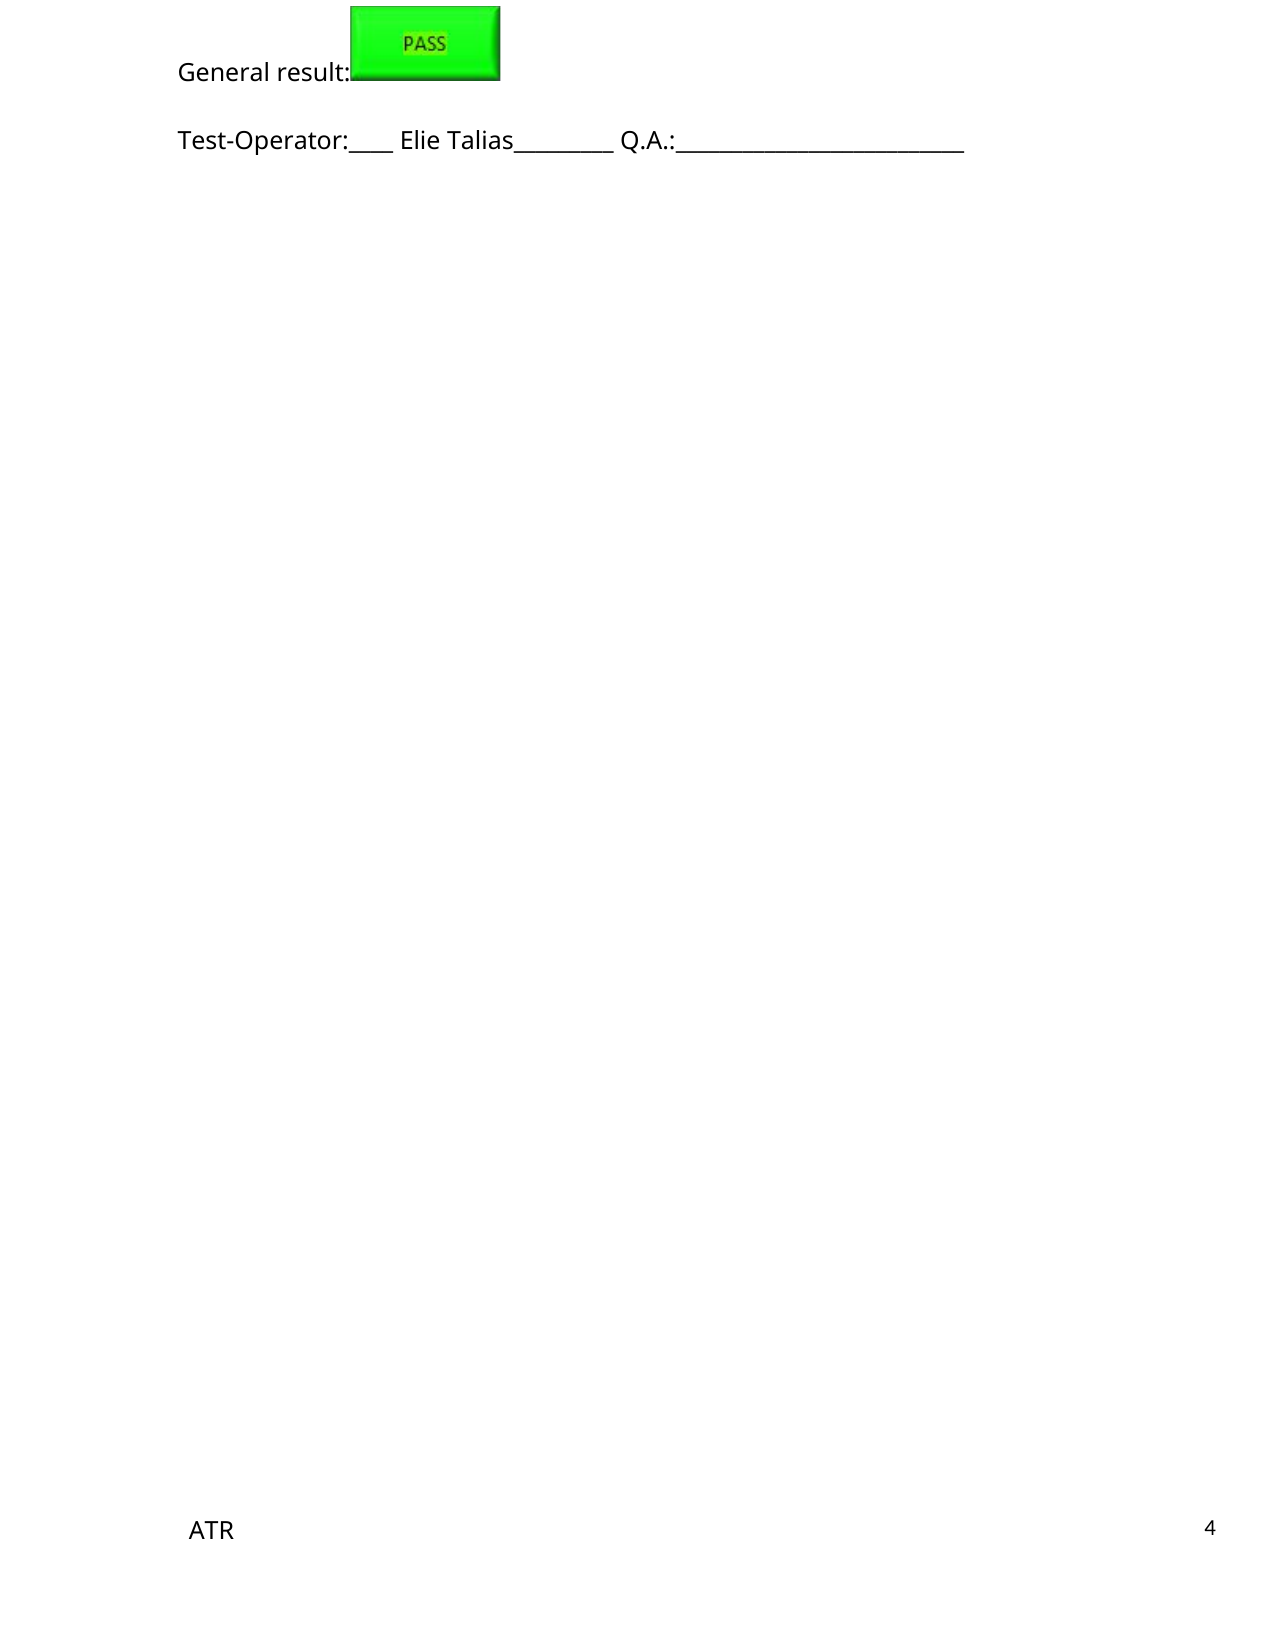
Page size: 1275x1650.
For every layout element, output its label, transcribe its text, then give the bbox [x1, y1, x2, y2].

picture [350, 6, 501, 81]
text Test-Operator:____ Elie Talias_________ Q.A.:__________________________ [177, 122, 1216, 156]
text General result: [177, 6, 1216, 88]
